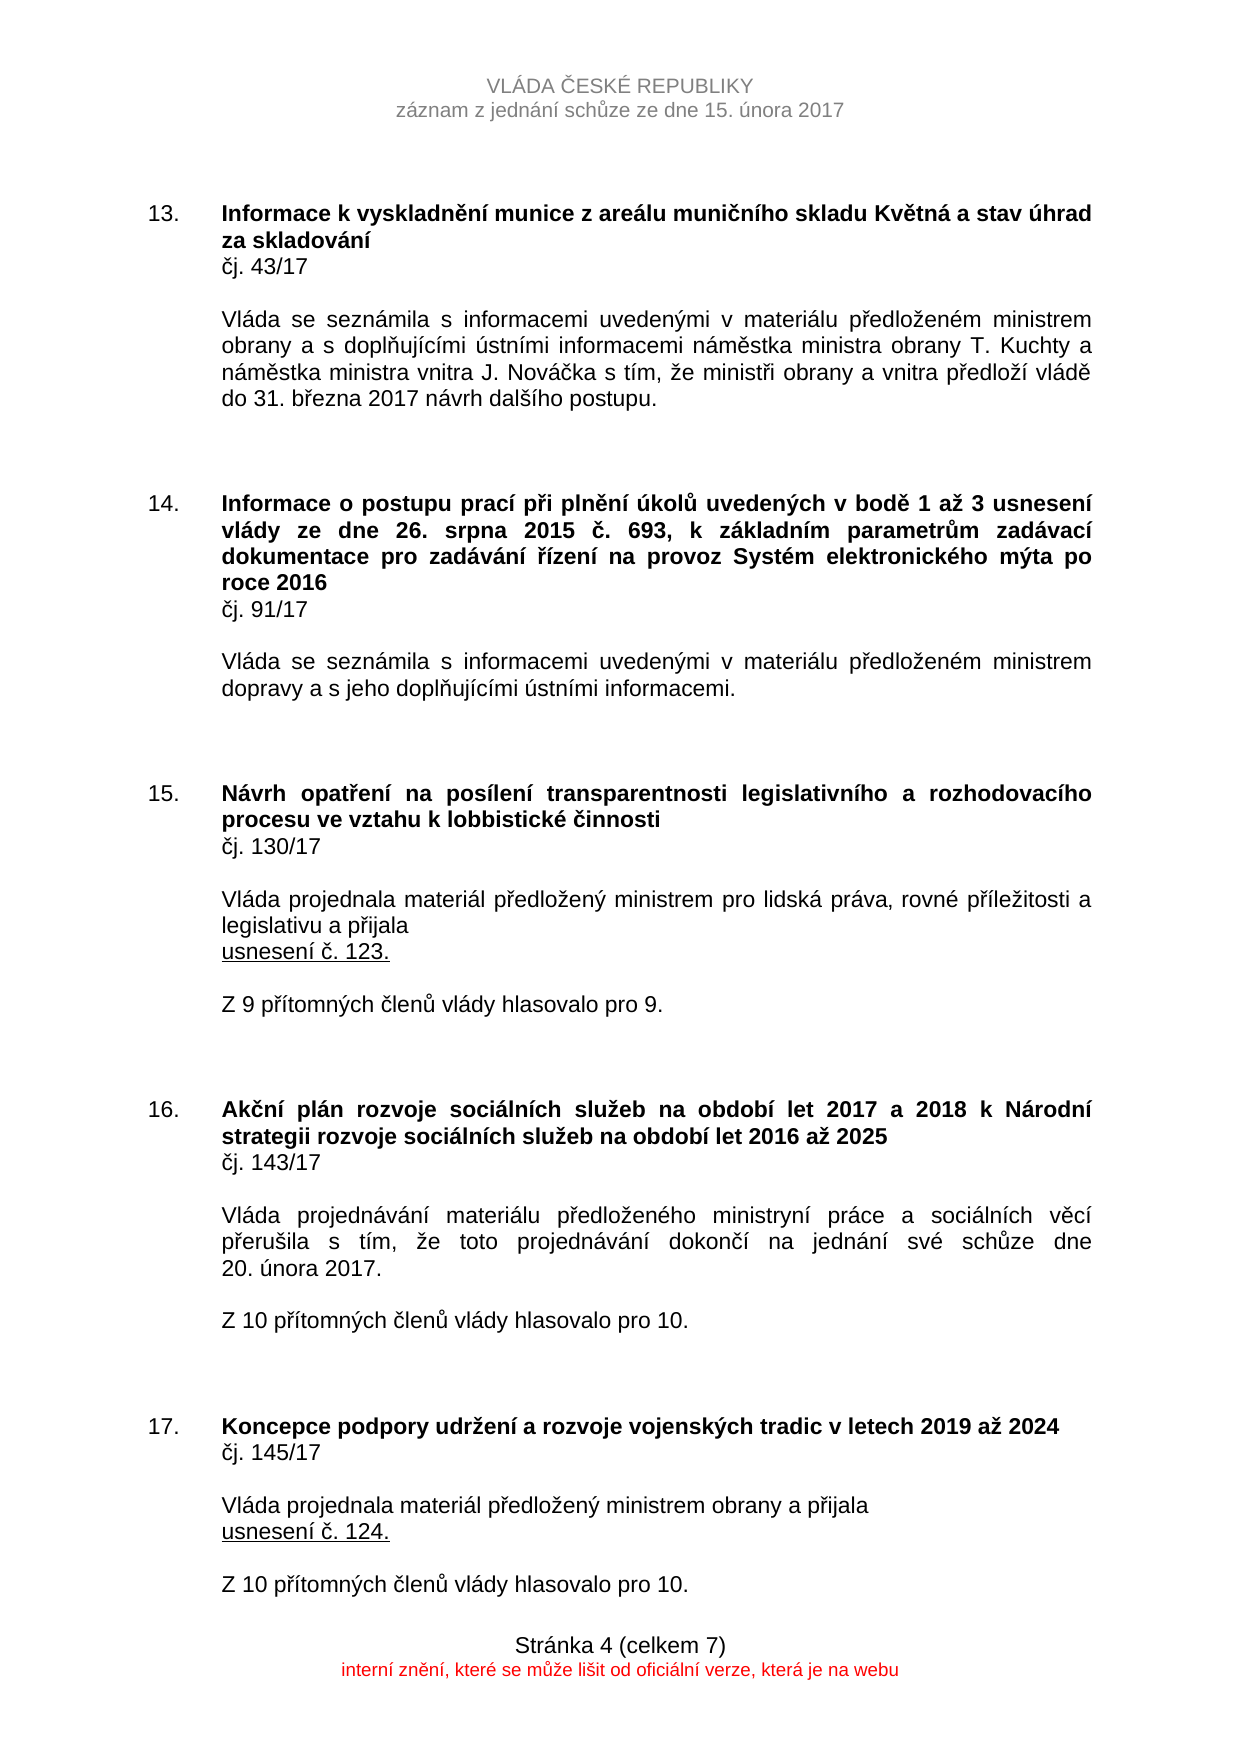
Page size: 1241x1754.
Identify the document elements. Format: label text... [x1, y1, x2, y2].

text Vláda projednávání materiálu předloženého ministryní práce a sociálních věcí přerušila s tím, že toto projednávání dokončí na jednání své schůze dne 20. února 2017. [148, 1202, 1093, 1281]
text čj. 145/17 [148, 1439, 1093, 1465]
text 17. Koncepce podpory udržení a rozvoje vojenských tradic v letech 2019 až 2024 [148, 1413, 1093, 1439]
text čj. 130/17 [148, 833, 1093, 859]
text čj. 143/17 [148, 1149, 1093, 1175]
text usnesení č. 124. [148, 1518, 1093, 1544]
text 13. Informace k vyskladnění munice z areálu muničního skladu Květná a stav úhrad za skladování [148, 200, 1093, 253]
text 16. Akční plán rozvoje sociálních služeb na období let 2017 a 2018 k Národní strategii rozvoje sociálních služeb na období let 2016 až 2025 [148, 1096, 1093, 1149]
text usnesení č. 123. [148, 938, 1093, 964]
text čj. 43/17 [148, 253, 1093, 279]
text Z 10 přítomných členů vlády hlasovalo pro 10. [148, 1307, 1093, 1333]
text 14. Informace o postupu prací při plnění úkolů uvedených v bodě 1 až 3 usnesení vlády ze dne 26. srpna 2015 č. 693, k základním parametrům zadávací dokumentace pro zadávání řízení na provoz Systém elektronického mýta po roce 2016 [148, 490, 1093, 596]
text Vláda projednala materiál předložený ministrem obrany a přijala [148, 1492, 1093, 1518]
text 15. Návrh opatření na posílení transparentnosti legislativního a rozhodovacího procesu ve vztahu k lobbistické činnosti [148, 780, 1093, 833]
text Z 9 přítomných členů vlády hlasovalo pro 9. [148, 991, 1093, 1017]
text Vláda se seznámila s informacemi uvedenými v materiálu předloženém ministrem dopravy a s jeho doplňujícími ústními informacemi. [148, 648, 1093, 701]
text Z 10 přítomných členů vlády hlasovalo pro 10. [148, 1571, 1093, 1597]
text čj. 91/17 [148, 596, 1093, 622]
text Vláda projednala materiál předložený ministrem pro lidská práva‚ rovné příležitosti a legislativu a přijala [148, 886, 1093, 938]
text Vláda se seznámila s informacemi uvedenými v materiálu předloženém ministrem obrany a s doplňujícími ústními informacemi náměstka ministra obrany T. Kuchty a náměstka ministra vnitra J. Nováčka s tím, že ministři obrany a vnitra předloží vládě do 31. března 2017 návrh dalšího postupu. [148, 306, 1093, 411]
